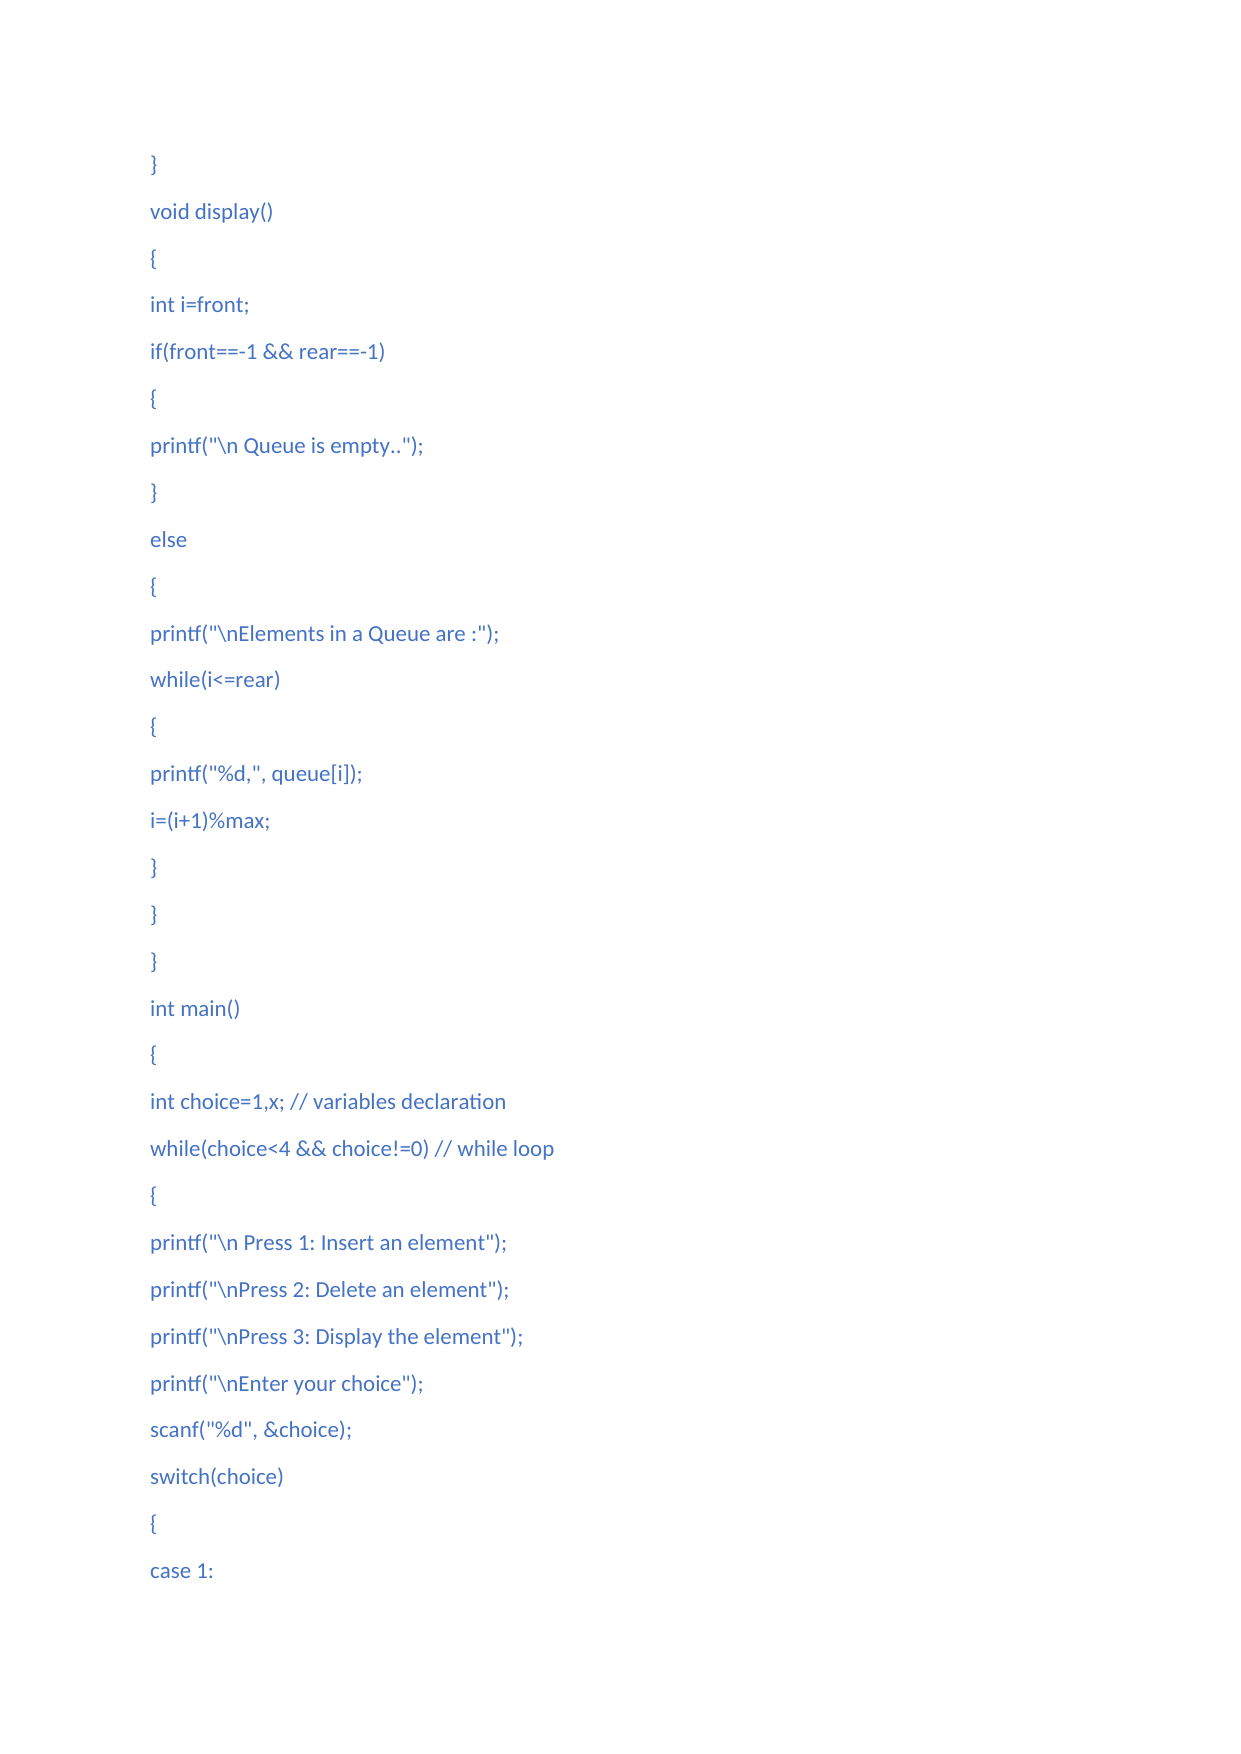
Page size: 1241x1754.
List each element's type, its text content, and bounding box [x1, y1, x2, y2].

text printf("\nEnter your choice"); [150, 1369, 1090, 1397]
text printf("%d,", queue[i]); [150, 759, 1090, 787]
text printf("\nElements in a Queue are :"); [150, 619, 1090, 647]
text int i=front; [150, 291, 1090, 319]
text int main() [150, 994, 1090, 1022]
text case 1: [150, 1556, 1090, 1584]
text if(front==-1 && rear==-1) [150, 337, 1090, 366]
text { [150, 712, 1090, 741]
text { [150, 572, 1090, 600]
text { [150, 384, 1090, 412]
text printf("\nPress 2: Delete an element"); [150, 1275, 1090, 1303]
text void display() [150, 197, 1090, 225]
text scanf("%d", &choice); [150, 1416, 1090, 1444]
text } [150, 900, 1090, 928]
text printf("\nPress 3: Display the element"); [150, 1322, 1090, 1350]
text while(i<=rear) [150, 666, 1090, 694]
text printf("\n Queue is empty.."); [150, 431, 1090, 459]
text { [150, 1041, 1090, 1069]
text } [150, 853, 1090, 881]
text switch(choice) [150, 1462, 1090, 1491]
text } [150, 478, 1090, 506]
text } [150, 150, 1090, 178]
text { [150, 1509, 1090, 1537]
text } [150, 947, 1090, 975]
text { [150, 1181, 1090, 1209]
text { [150, 244, 1090, 272]
text while(choice<4 && choice!=0) // while loop [150, 1134, 1090, 1162]
text printf("\n Press 1: Insert an element"); [150, 1228, 1090, 1256]
text i=(i+1)%max; [150, 806, 1090, 834]
text int choice=1,x; // variables declaration [150, 1087, 1090, 1116]
text else [150, 525, 1090, 553]
